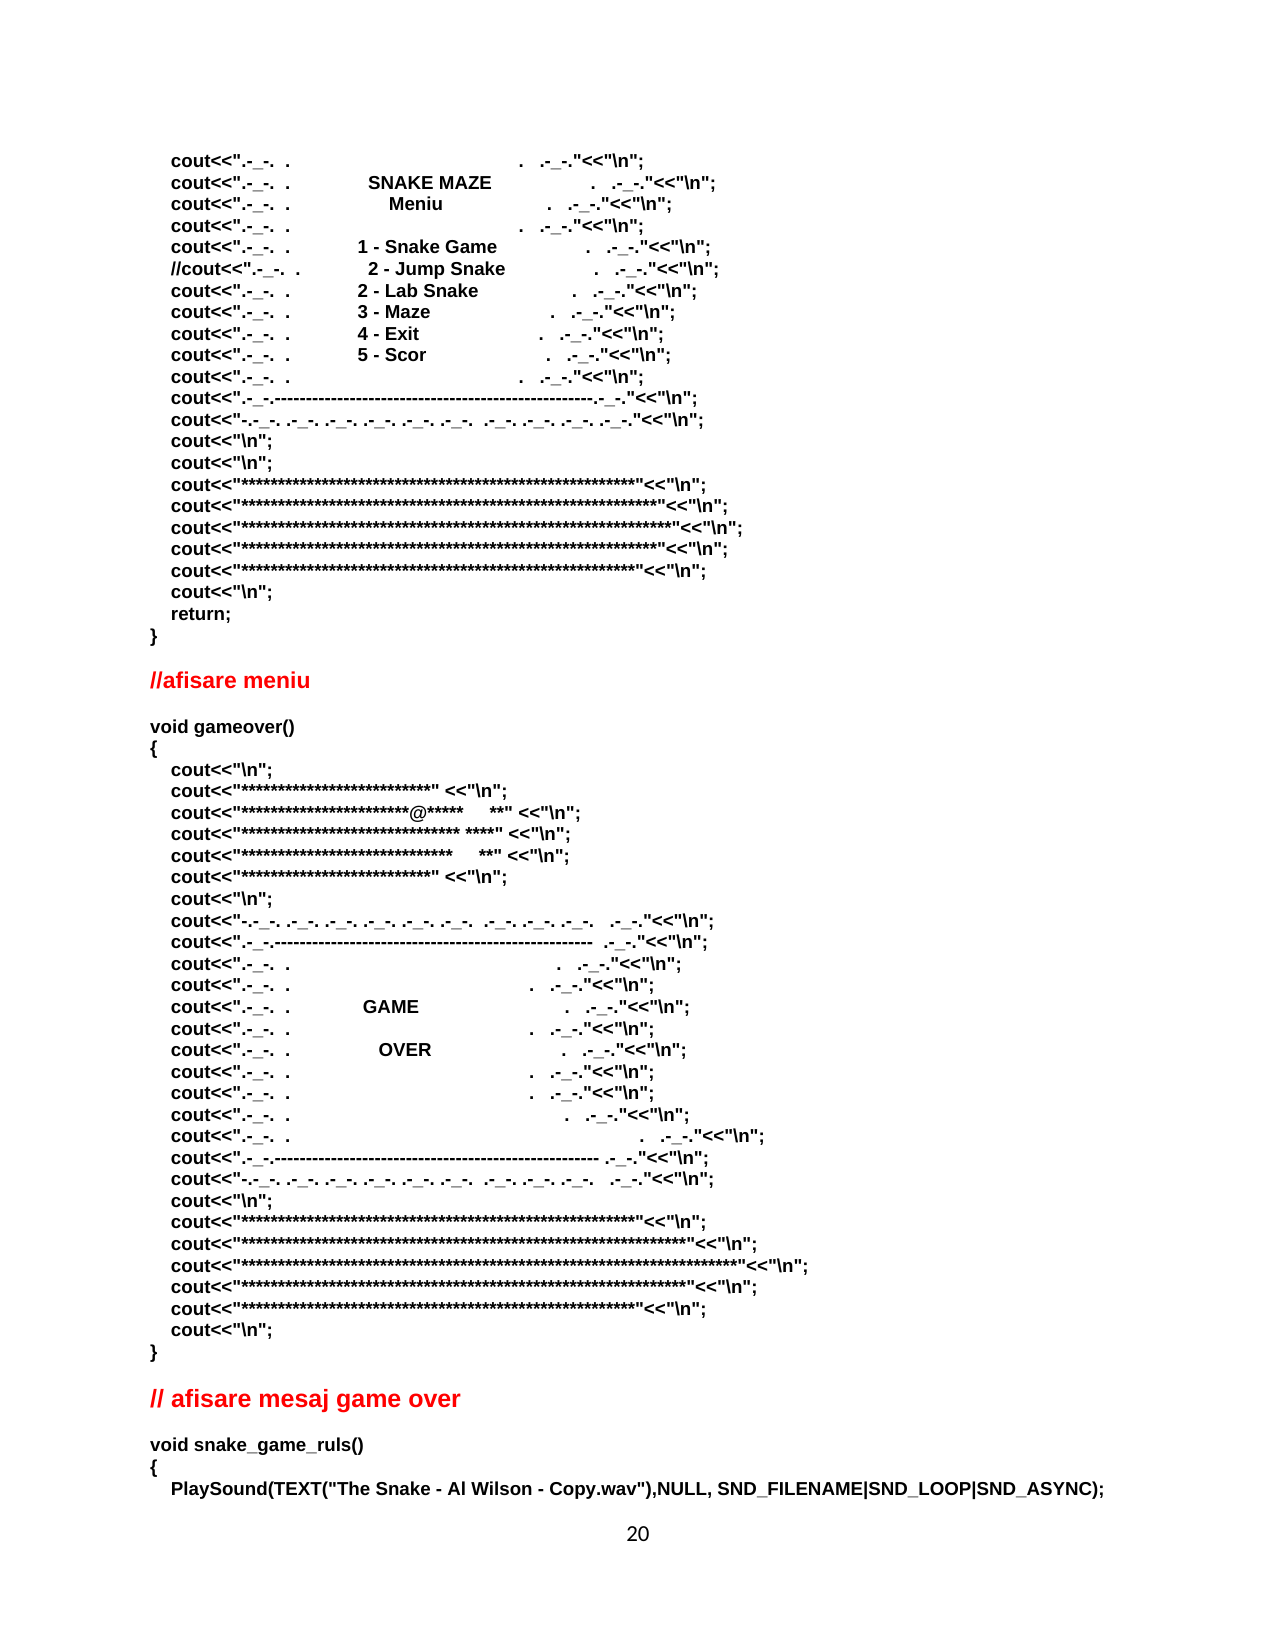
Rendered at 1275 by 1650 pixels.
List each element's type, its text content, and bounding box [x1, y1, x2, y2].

text cout<<".-_-. . OVER . .-_-."<<"\n"; [150, 1039, 1125, 1060]
text cout<<"*************************************************************"<<"\n"; [150, 1233, 1125, 1254]
text cout<<"**************************" <<"\n"; [150, 866, 1125, 888]
text cout<<".-_-. . 4 - Exit . .-_-."<<"\n"; [150, 322, 1125, 344]
text cout<<".-_-.---------------------------------------------------- .-_-."<<"\n"; [150, 1147, 1125, 1168]
text cout<<"********************************************************************"<<"\n"; [150, 1254, 1125, 1276]
text cout<<".-_-. . . .-_-."<<"\n"; [150, 1060, 1125, 1082]
text //afisare meniu [150, 667, 1125, 694]
text } [150, 624, 1125, 646]
text cout<<"****************************** ****" <<"\n"; [150, 823, 1125, 845]
text cout<<"\n"; [150, 452, 1125, 473]
text void snake_game_ruls() [150, 1434, 1125, 1456]
text return; [150, 603, 1125, 624]
text cout<<".-_-. . . .-_-."<<"\n"; [150, 1082, 1125, 1103]
text cout<<"******************************************************"<<"\n"; [150, 1211, 1125, 1233]
text cout<<".-_-. . . .-_-."<<"\n"; [150, 1103, 1125, 1125]
text cout<<"******************************************************"<<"\n"; [150, 560, 1125, 581]
text cout<<"**************************" <<"\n"; [150, 780, 1125, 802]
text void gameover() [150, 715, 1125, 737]
text // afisare mesaj game over [150, 1384, 1125, 1413]
text cout<<"*********************************************************"<<"\n"; [150, 495, 1125, 517]
text cout<<".-_-. . GAME . .-_-."<<"\n"; [150, 996, 1125, 1017]
text cout<<".-_-.--------------------------------------------------- .-_-."<<"\n"; [150, 931, 1125, 953]
text cout<<".-_-. . SNAKE MAZE . .-_-."<<"\n"; [150, 172, 1125, 193]
text //cout<<".-_-. . 2 - Jump Snake . .-_-."<<"\n"; [150, 258, 1125, 279]
text cout<<".-_-. . . .-_-."<<"\n"; [150, 1017, 1125, 1039]
text cout<<"***************************** **" <<"\n"; [150, 845, 1125, 866]
text { [150, 1456, 1125, 1477]
text cout<<"-.-_-. .-_-. .-_-. .-_-. .-_-. .-_-. .-_-. .-_-. .-_-. .-_-."<<"\n"; [150, 1168, 1125, 1190]
text cout<<"\n"; [150, 581, 1125, 603]
text cout<<"\n"; [150, 758, 1125, 780]
text cout<<".-_-. . . .-_-."<<"\n"; [150, 366, 1125, 387]
text cout<<"*********************************************************"<<"\n"; [150, 538, 1125, 560]
text cout<<".-_-. . . .-_-."<<"\n"; [150, 1125, 1125, 1147]
text cout<<"\n"; [150, 1190, 1125, 1211]
text cout<<"*************************************************************"<<"\n"; [150, 1276, 1125, 1298]
text cout<<"-.-_-. .-_-. .-_-. .-_-. .-_-. .-_-. .-_-. .-_-. .-_-. .-_-."<<"\n"; [150, 909, 1125, 931]
text { [150, 737, 1125, 758]
text cout<<".-_-. . . .-_-."<<"\n"; [150, 150, 1125, 172]
text cout<<"******************************************************"<<"\n"; [150, 473, 1125, 495]
text cout<<"***********************@***** **" <<"\n"; [150, 802, 1125, 823]
text cout<<".-_-. . . .-_-."<<"\n"; [150, 974, 1125, 996]
text cout<<".-_-. . Meniu . .-_-."<<"\n"; [150, 193, 1125, 215]
text cout<<".-_-.---------------------------------------------------.-_-."<<"\n"; [150, 387, 1125, 409]
text PlaySound(TEXT("The Snake - Al Wilson - Copy.wav"),NULL, SND_FILENAME|SND_LOOP|SND_ASYNC); [150, 1477, 1125, 1499]
text cout<<".-_-. . 3 - Maze . .-_-."<<"\n"; [150, 301, 1125, 322]
text cout<<"\n"; [150, 888, 1125, 909]
text cout<<".-_-. . . .-_-."<<"\n"; [150, 215, 1125, 236]
text cout<<"***********************************************************"<<"\n"; [150, 517, 1125, 538]
text cout<<".-_-. . 1 - Snake Game . .-_-."<<"\n"; [150, 236, 1125, 258]
text cout<<".-_-. . 2 - Lab Snake . .-_-."<<"\n"; [150, 279, 1125, 301]
text cout<<"-.-_-. .-_-. .-_-. .-_-. .-_-. .-_-. .-_-. .-_-. .-_-. .-_-."<<"\n"; [150, 409, 1125, 430]
text cout<<".-_-. . 5 - Scor . .-_-."<<"\n"; [150, 344, 1125, 366]
text } [150, 1341, 1125, 1362]
text cout<<"\n"; [150, 430, 1125, 452]
text cout<<"******************************************************"<<"\n"; [150, 1298, 1125, 1319]
text cout<<".-_-. . . .-_-."<<"\n"; [150, 953, 1125, 974]
text cout<<"\n"; [150, 1319, 1125, 1341]
